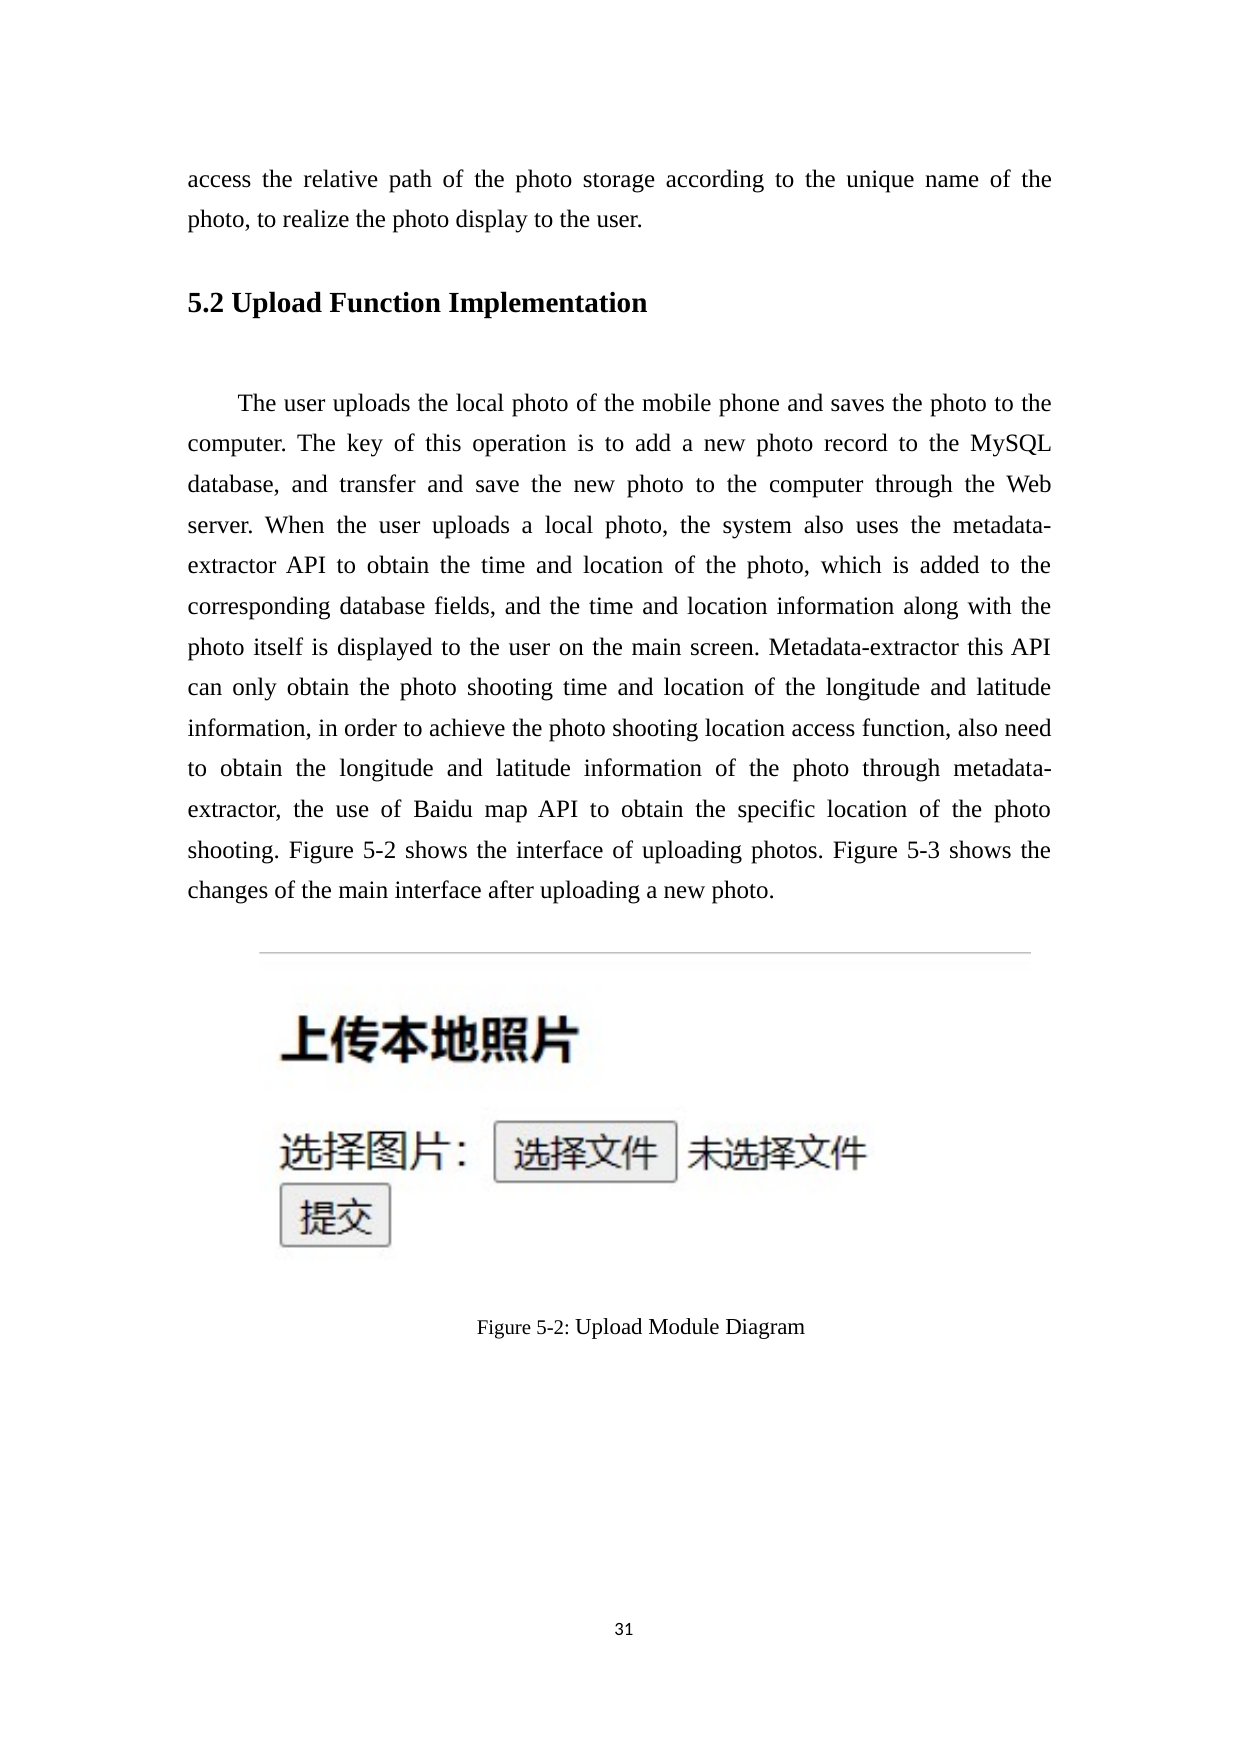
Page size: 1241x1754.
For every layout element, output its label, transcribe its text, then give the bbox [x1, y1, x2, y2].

subtitle 5.2 Upload Function Implementation [187, 269, 1053, 334]
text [187, 162, 1053, 235]
text Figure 5-2: Upload Module Diagram [187, 1310, 1053, 1343]
text The user uploads the local photo of the mobile phone and saves the photo to the computer. The key of this operation is to add a new photo record to the MySQL database, and transfer and save the new photo to the computer through the Web server. When the user uploads a local photo, the system also uses the metadata-extractor API to obtain the time and location of the photo, which is added to the corresponding database fields, and the time and location information along with the photo itself is displayed to the user on the main screen. Metadata-extractor this API can only obtain the photo shooting time and location of the longitude and latitude information, in order to achieve the photo shooting location access function, also need to obtain the longitude and latitude information of the photo through metadata-extractor, the use of Baidu map API to obtain the specific location of the photo shooting. Figure 5-2 shows the interface of uploading photos. Figure 5-3 shows the changes of the main interface after uploading a new photo. [187, 386, 1053, 906]
picture [259, 952, 1031, 1297]
